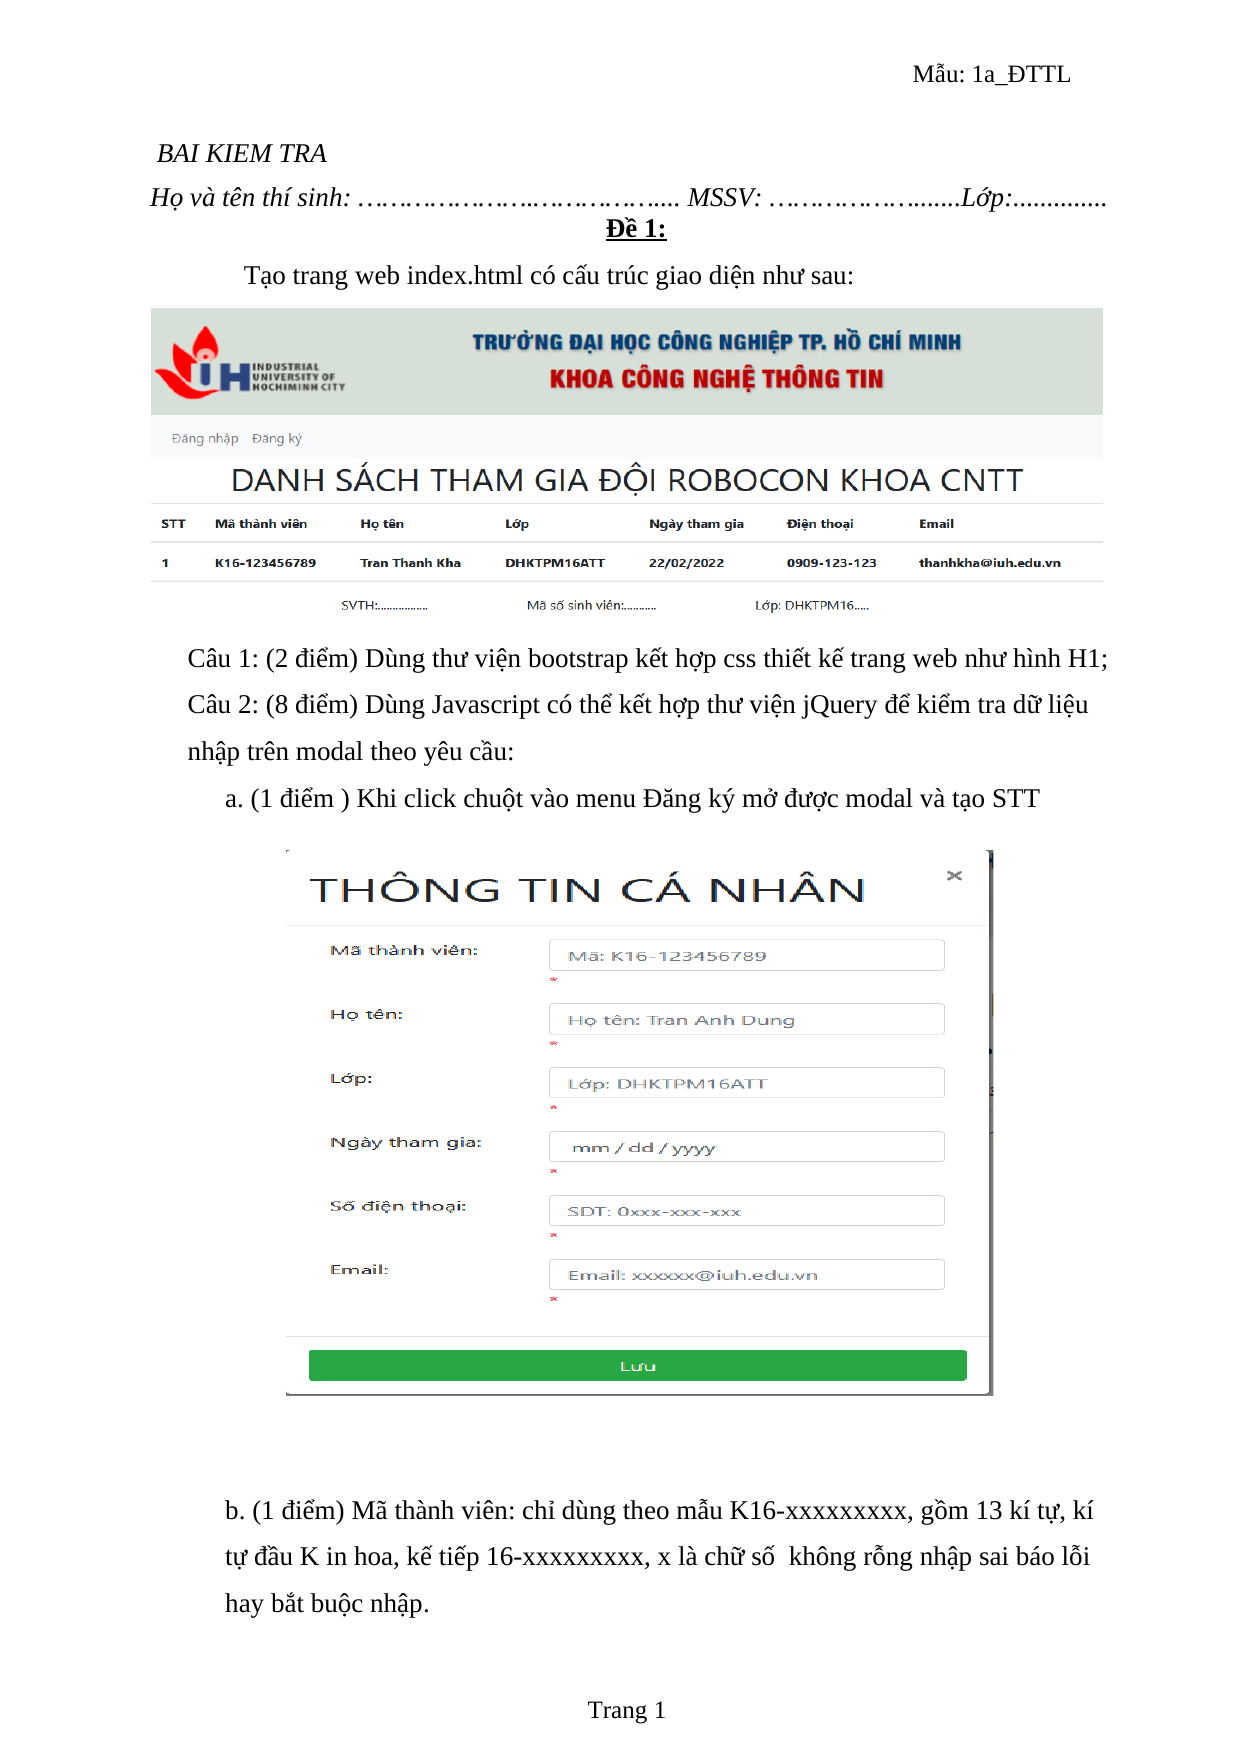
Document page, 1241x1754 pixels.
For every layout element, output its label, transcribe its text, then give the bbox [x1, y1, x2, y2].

text Tạo trang web index.html có cấu trúc giao diện như sau: [150, 259, 1122, 290]
text BAI KIEM TRA [150, 137, 1122, 168]
list a. (1 điểm ) Khi click chuột vào menu Đăng ký mở được modal và tạo STT [225, 782, 1122, 813]
text Đề 1: [150, 212, 1122, 243]
picture [150, 305, 1104, 628]
list Câu 1: (2 điểm) Dùng thư viện bootstrap kết hợp css thiết kế trang web như hình H1; [187, 642, 1122, 673]
text Họ và tên thí sinh: ………………….…………….... MSSV: ……………….......Lớp:.............. [150, 181, 1122, 212]
list b. (1 điểm) Mã thành viên: chỉ dùng theo mẫu K16-xxxxxxxxx, gồm 13 kí tự, kí tự đầu K in hoa, kế tiếp 16-xxxxxxxxx, x là chữ số không rỗng nhập sai báo lỗi hay bắt buộc nhập. [225, 1494, 1122, 1618]
picture [286, 850, 994, 1396]
list Câu 2: (8 điểm) Dùng Javascript có thể kết hợp thư viện jQuery để kiểm tra dữ liệu nhập trên modal theo yêu cầu: [187, 688, 1122, 766]
